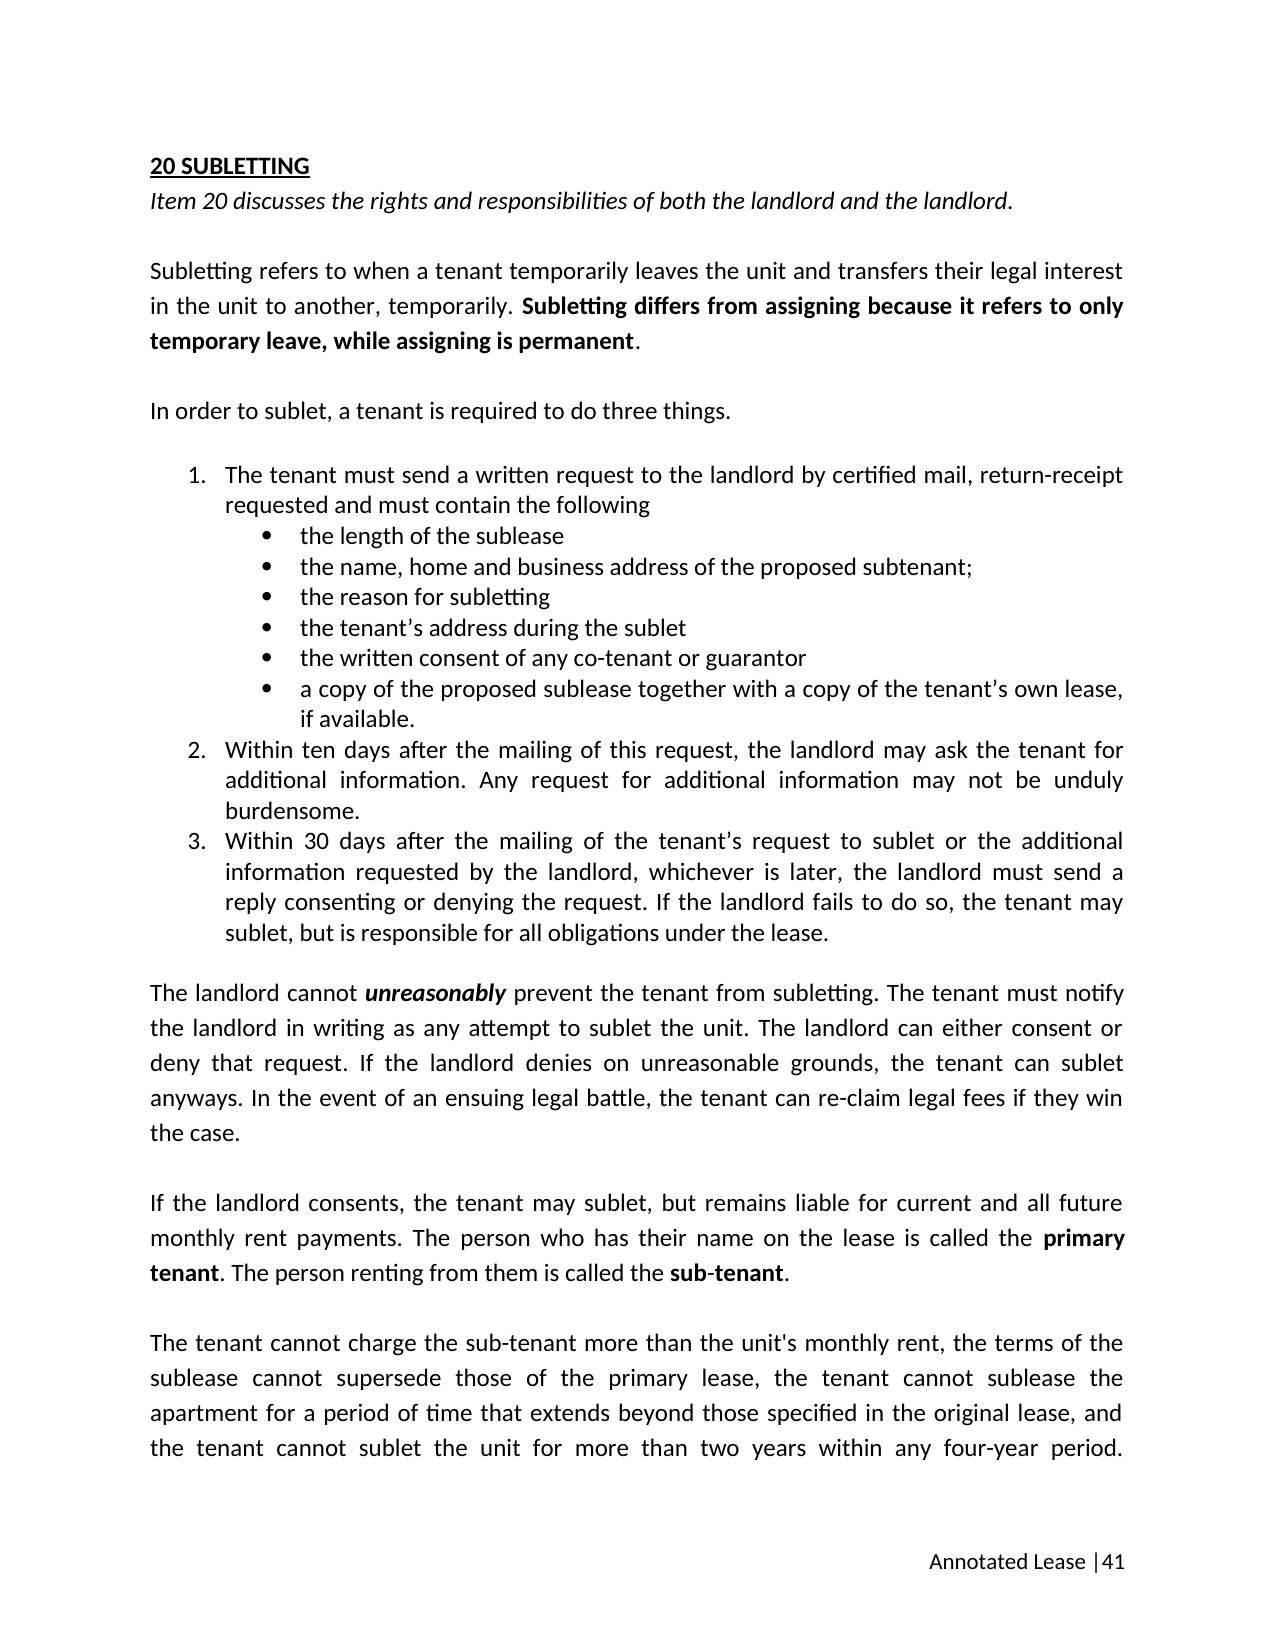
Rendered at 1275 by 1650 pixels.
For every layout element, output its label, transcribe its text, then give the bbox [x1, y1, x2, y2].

text Item 20 discusses the rights and responsibilities of both the landlord and the landlord. [150, 185, 1125, 216]
list the length of the sublease [262, 549, 1125, 580]
text Subletting refers to when a tenant temporarily leaves the unit and transfers their legal interest in the unit to another, temporarily. Subletting differs from assigning because it refers to only temporary leave, while assigning is permanent. [150, 255, 1125, 356]
list The tenant must send a written request to the landlord by certified mail, return-receipt requested and must contain the following [187, 459, 1125, 520]
list Within ten days after the mailing of this request, the landlord may ask the tenant for additional information. Any request for additional information may not be unduly burdensome. [187, 938, 1125, 1029]
text In order to sublet, a tenant is required to do three things. [150, 395, 1125, 426]
list the name, home and business address of the proposed subtenant; [262, 609, 1125, 639]
text 20 SUBLETTING [150, 150, 1125, 181]
list the written consent of any co-tenant or guarantor [262, 788, 1125, 819]
list the reason for subletting [262, 669, 1125, 699]
list a copy of the proposed sublease together with a copy of the tenant’s own lease, if available. [262, 848, 1125, 909]
list the tenant’s address during the sublet [262, 728, 1125, 759]
text The landlord cannot unreasonably prevent the tenant from subletting. The tenant must notify the landlord in writing as any attempt to sublet the unit. The landlord can either consent or deny that request. If the landlord denies on unreasonable grounds, the tenant can sublet anyways. In the event of an ensuing legal battle, the tenant can re-claim legal fees if they win the case. [150, 1210, 1125, 1381]
list Within 30 days after the mailing of the tenant’s request to sublet or the additional information requested by the landlord, whichever is later, the landlord must send a reply consenting or denying the request. If the landlord fails to do so, the tenant may sublet, but is responsible for all obligations under the lease. [187, 1059, 1125, 1181]
